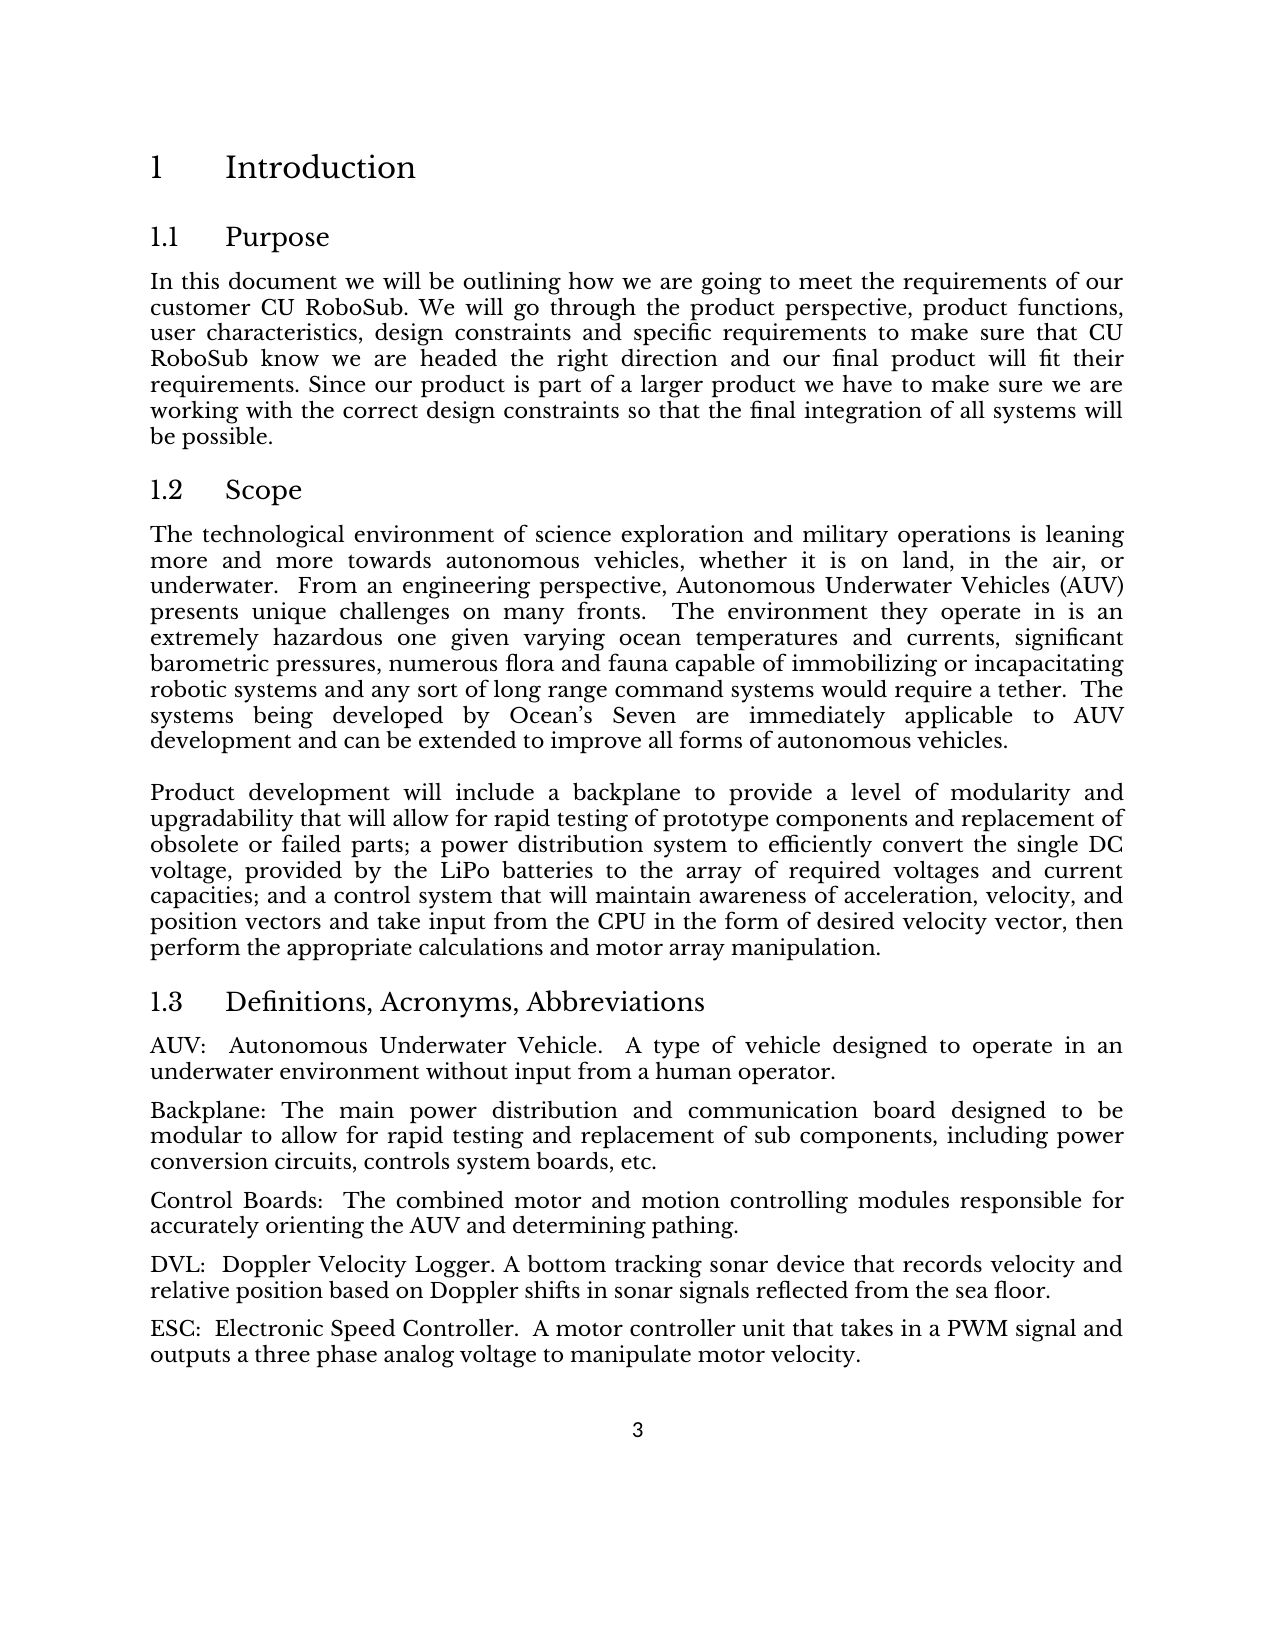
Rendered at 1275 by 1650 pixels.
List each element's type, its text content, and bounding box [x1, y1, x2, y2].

text AUV: Autonomous Underwater Vehicle. A type of vehicle designed to operate in an underwater environment without input from a human operator. [150, 1034, 1125, 1085]
text Backplane: The main power distribution and communication board designed to be modular to allow for rapid testing and replacement of sub components, including power conversion circuits, controls system boards, etc. [150, 1098, 1125, 1175]
text 1 Introduction [150, 150, 1125, 186]
list Definitions, Acronyms, Abbreviations [150, 987, 1125, 1018]
text In this document we will be outlining how we are going to meet the requirements of our customer CU RoboSub. We will go through the product perspective, product functions, user characteristics, design constraints and specific requirements to make sure that CU RoboSub know we are headed the right direction and our final product will fit their requirements. Since our product is part of a larger product we have to make sure we are working with the correct design constraints so that the final integration of all systems will be possible. [150, 269, 1125, 450]
list Purpose [150, 222, 1125, 253]
text DVL: Doppler Velocity Logger. A bottom tracking sonar device that records velocity and relative position based on Doppler shifts in sonar signals reflected from the sea floor. [150, 1252, 1125, 1304]
text ESC: Electronic Speed Controller. A motor controller unit that takes in a PWM signal and outputs a three phase analog voltage to manipulate motor velocity. [150, 1316, 1125, 1368]
list Scope [150, 476, 1125, 507]
text Product development will include a backplane to provide a level of modularity and upgradability that will allow for rapid testing of prototype components and replacement of obsolete or failed parts; a power distribution system to efficiently convert the single DC voltage, provided by the LiPo batteries to the array of required voltages and current capacities; and a control system that will maintain awareness of acceleration, velocity, and position vectors and take input from the CPU in the form of desired velocity vector, then perform the appropriate calculations and motor array manipulation. [150, 780, 1125, 961]
text Control Boards: The combined motor and motion controlling modules responsible for accurately orienting the AUV and determining pathing. [150, 1188, 1125, 1239]
text The technological environment of science exploration and military operations is leaning more and more towards autonomous vehicles, whether it is on land, in the air, or underwater. From an engineering perspective, Autonomous Underwater Vehicles (AUV) presents unique challenges on many fronts. The environment they operate in is an extremely hazardous one given varying ocean temperatures and currents, significant barometric pressures, numerous flora and fauna capable of immobilizing or incapacitating robotic systems and any sort of long range command systems would require a tether. The systems being developed by Ocean’s Seven are immediately applicable to AUV development and can be extended to improve all forms of autonomous vehicles. [150, 522, 1125, 754]
